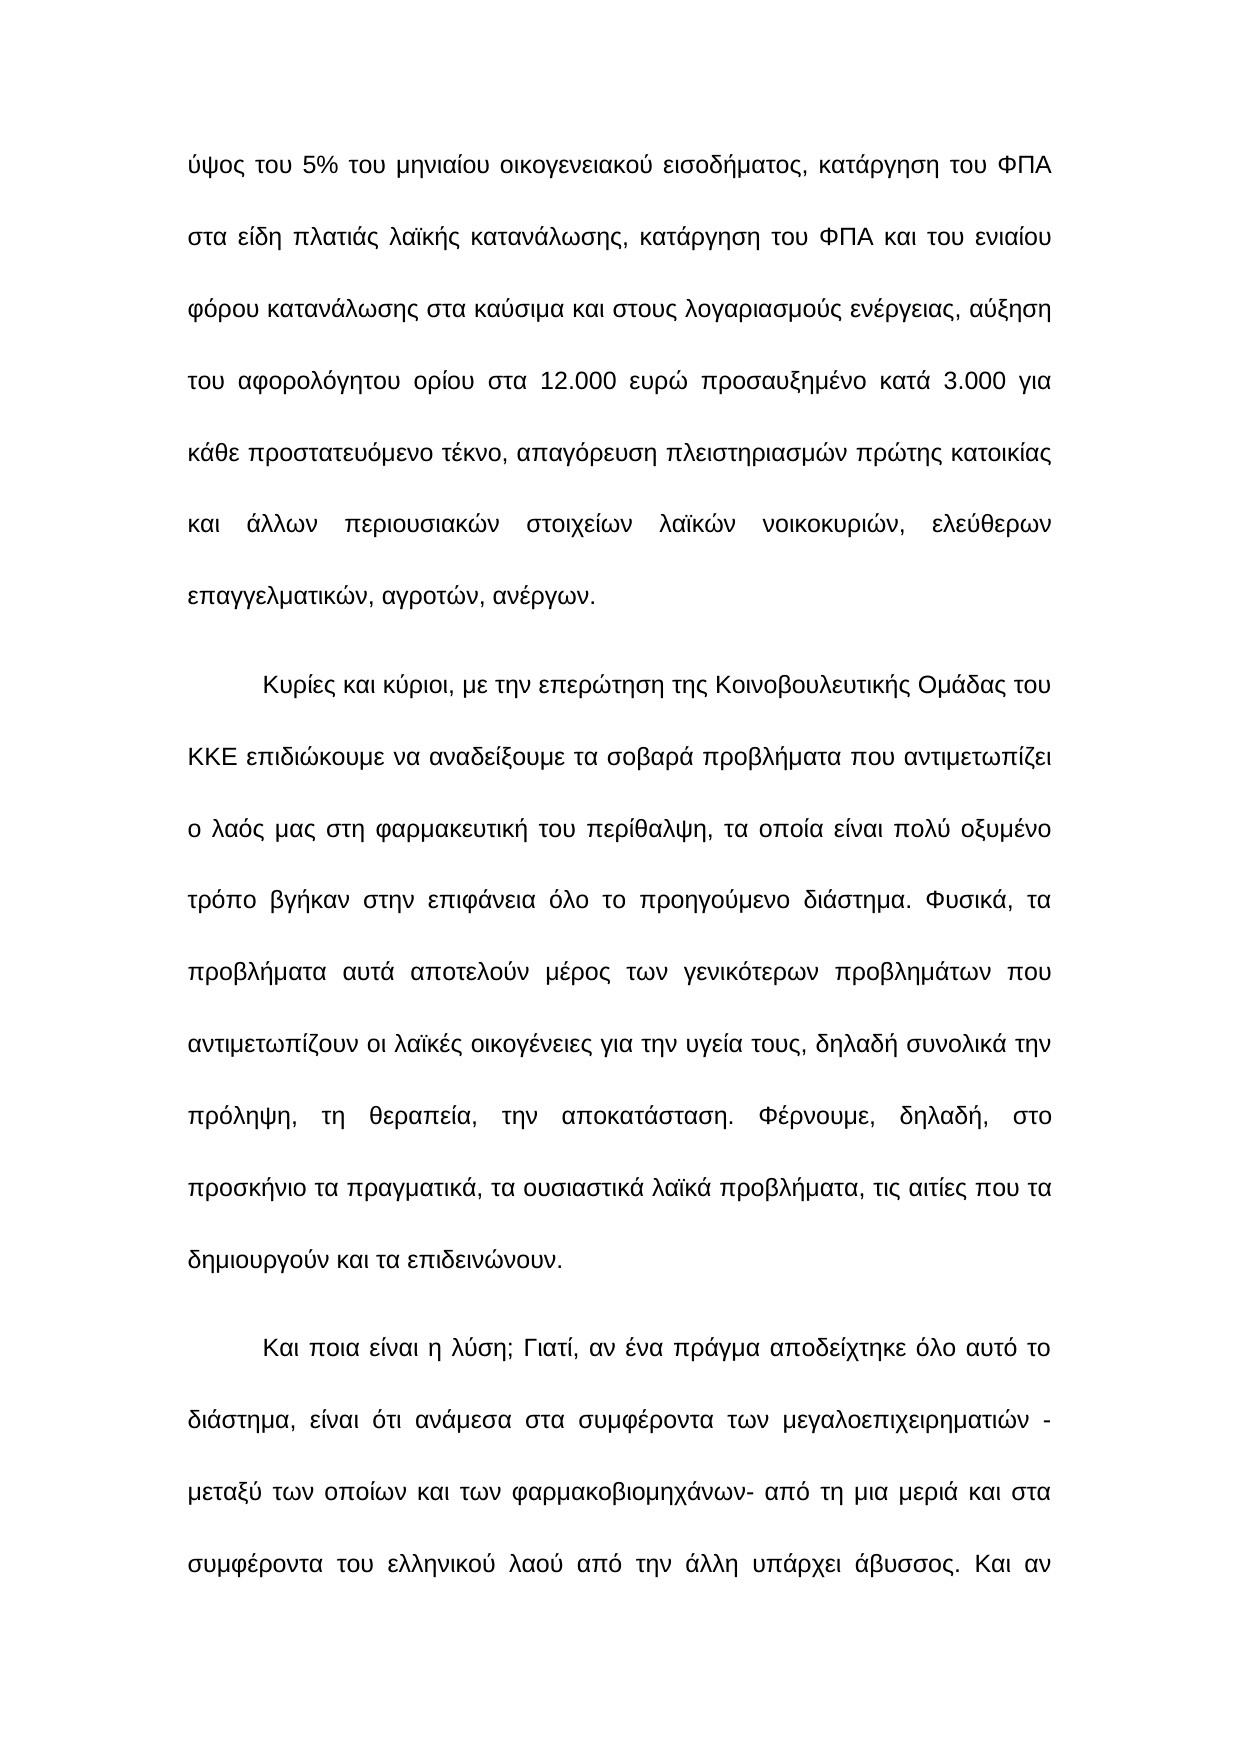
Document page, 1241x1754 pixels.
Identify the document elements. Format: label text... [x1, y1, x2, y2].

text Κυρίες και κύριοι, με την επερώτηση της Κοινοβουλευτικής Ομάδας του ΚΚΕ επιδιώκουμε να αναδείξουμε τα σοβαρά προβλήματα που αντιμετωπίζει ο λαός μας στη φαρμακευτική του περίθαλψη, τα οποία είναι πολύ οξυμένο τρόπο βγήκαν στην επιφάνεια όλο το προηγούμενο διάστημα. Φυσικά, τα προβλήματα αυτά αποτελούν μέρος των γενικότερων προβλημάτων που αντιμετωπίζουν οι λαϊκές οικογένειες για την υγεία τους, δηλαδή συνολικά την πρόληψη, τη θεραπεία, την αποκατάσταση. Φέρνουμε, δηλαδή, στο προσκήνιο τα πραγματικά, τα ουσιαστικά λαϊκά προβλήματα, τις αιτίες που τα δημιουργούν και τα επιδεινώνουν. [187, 670, 1053, 1273]
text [187, 1333, 1053, 1578]
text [187, 150, 1053, 610]
